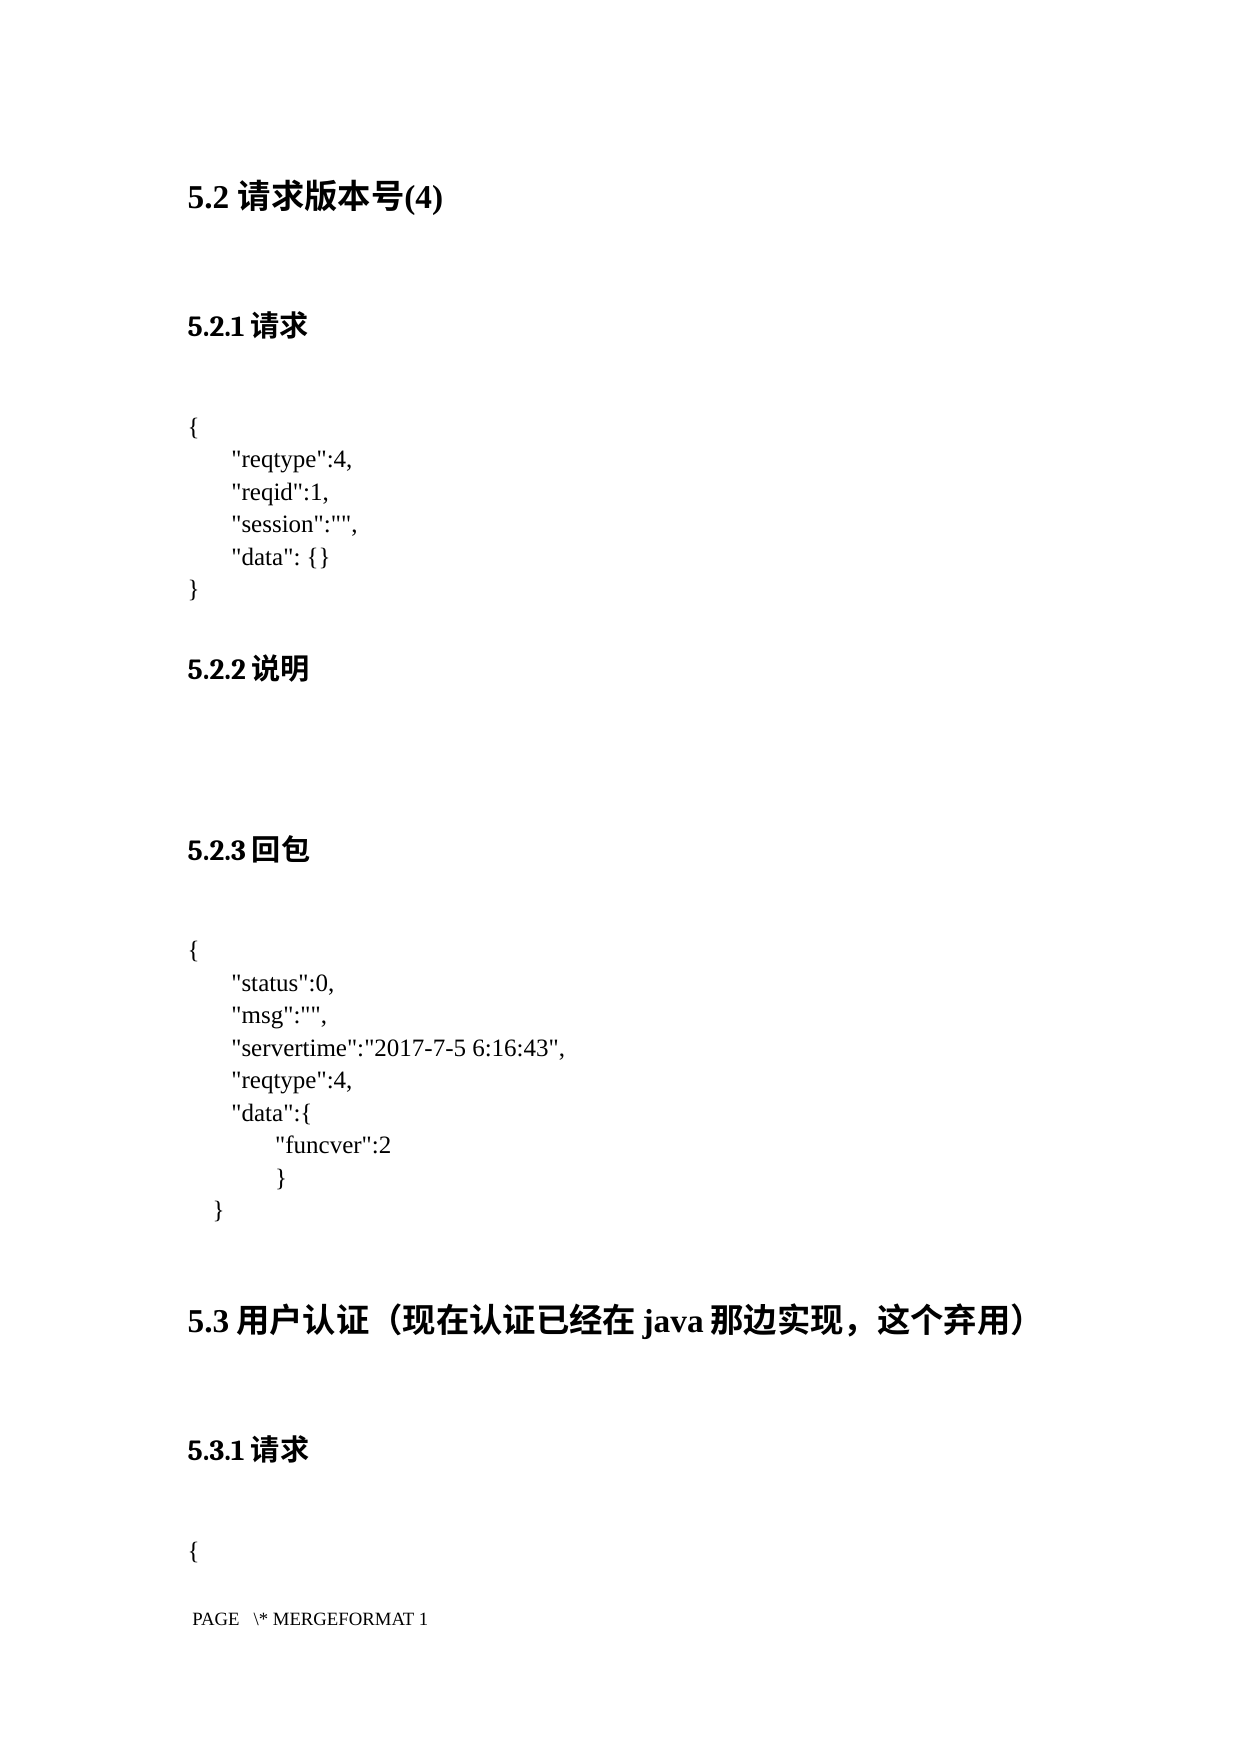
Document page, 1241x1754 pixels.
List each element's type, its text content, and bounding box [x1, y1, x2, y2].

text } [231, 1161, 1053, 1194]
text "reqtype":4, [187, 1064, 1053, 1096]
text "msg":"", [187, 999, 1053, 1031]
subtitle 5.3.1 请求 [187, 1415, 1053, 1480]
text "session":"", [187, 508, 1053, 540]
text "servertime":"2017-7-5 6:16:43", [187, 1031, 1053, 1064]
text { [187, 934, 1053, 966]
text "data":{ [187, 1096, 1053, 1129]
text { [187, 410, 1053, 443]
subtitle 5.3用户认证（现在认证已经在java那边实现，这个弃用） [187, 1286, 1053, 1351]
text } [187, 573, 1053, 605]
text "data": {} [187, 540, 1053, 573]
text "funcver":2 [231, 1129, 1053, 1161]
text "status":0, [187, 966, 1053, 999]
subtitle 5.2 请求版本号(4) [187, 162, 1053, 227]
text "reqid":1, [187, 475, 1053, 508]
subtitle 5.2.2说明 [187, 634, 1053, 699]
text { [187, 1534, 1053, 1566]
text "reqtype":4, [187, 443, 1053, 475]
subtitle 5.2.3回包 [187, 815, 1053, 880]
subtitle 5.2.1请求 [187, 291, 1053, 356]
text } [187, 1194, 1053, 1226]
